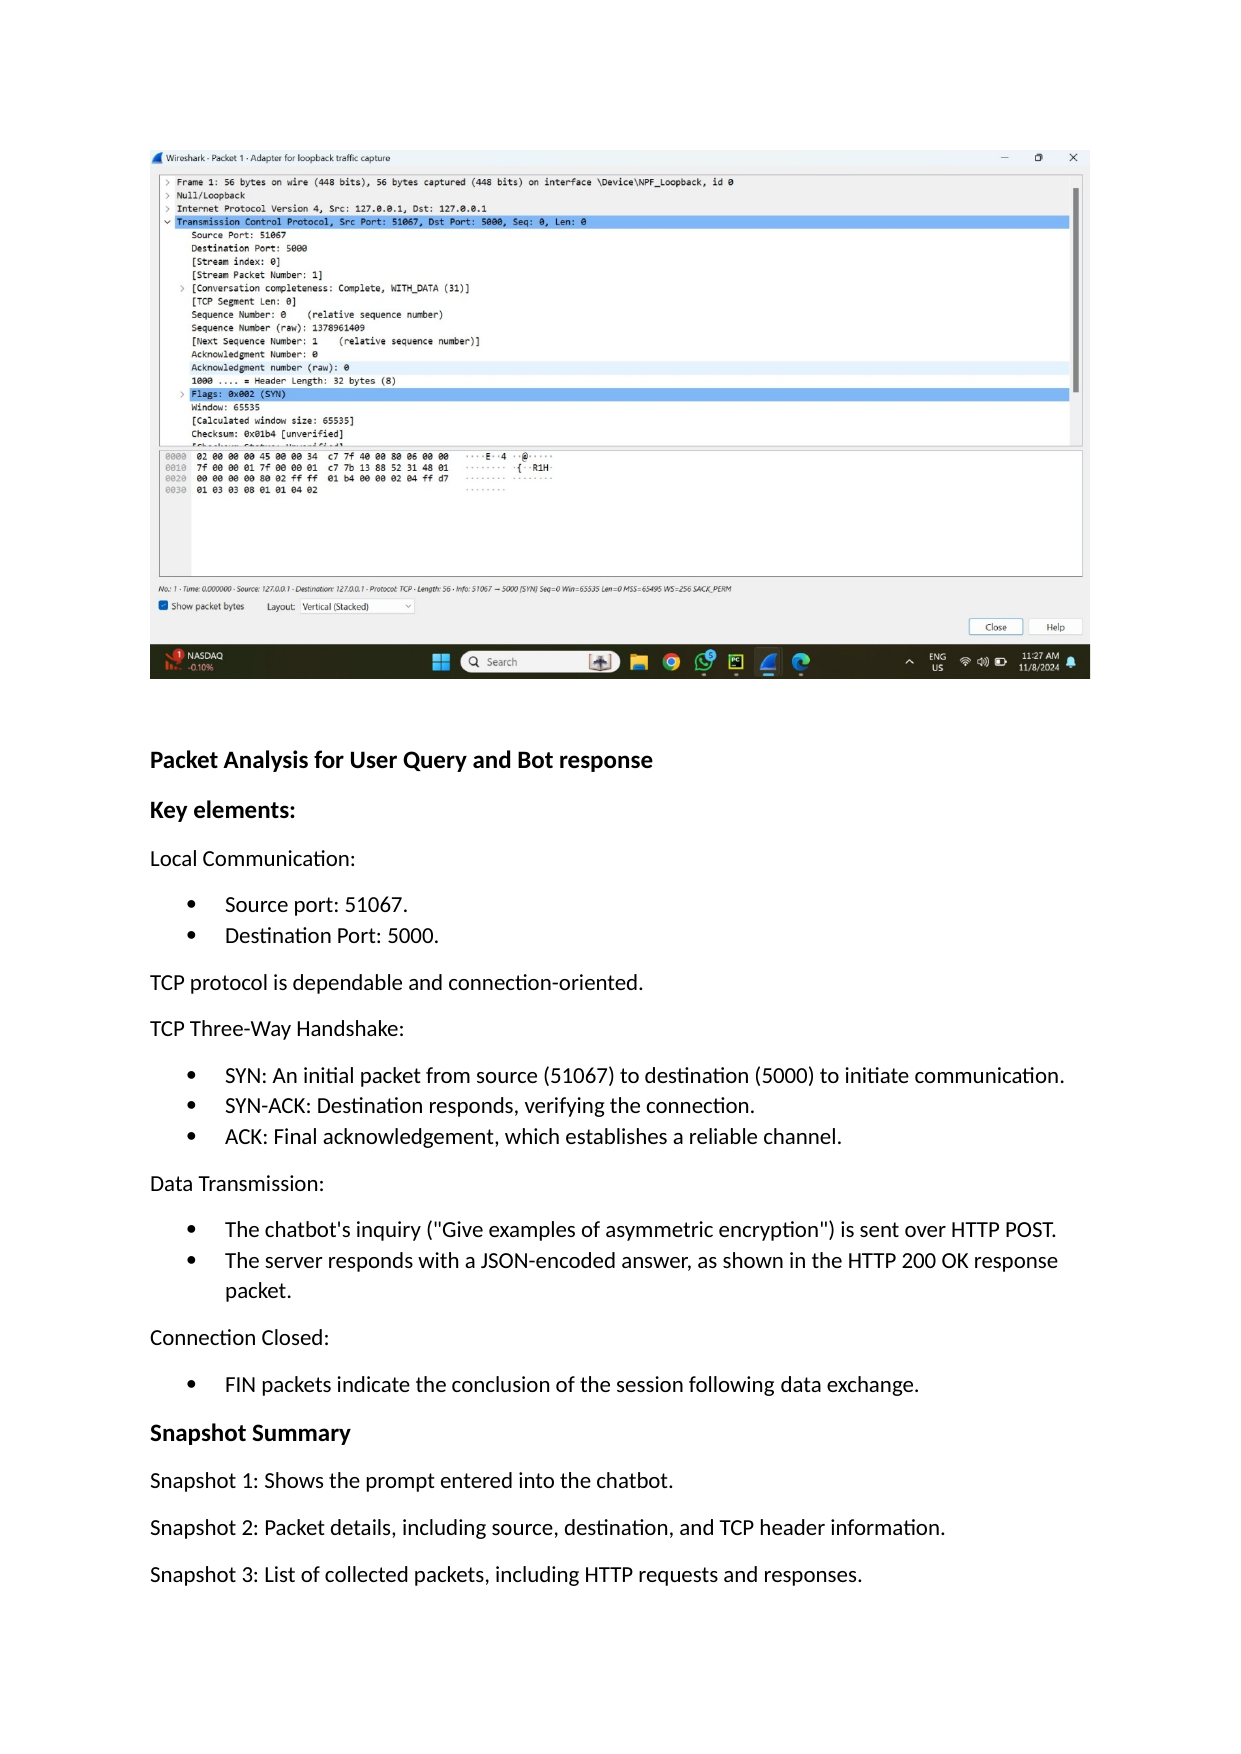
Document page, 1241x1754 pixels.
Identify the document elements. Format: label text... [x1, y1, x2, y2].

text Local Communication: [150, 844, 1090, 872]
text Snapshot 1: Shows the prompt entered into the chatbot. [150, 1466, 1090, 1494]
text Snapshot 3: List of collected packets, including HTTP requests and responses. [150, 1560, 1090, 1588]
list SYN: An initial packet from source (51067) to destination (5000) to initiate communication. [187, 1061, 1090, 1089]
text Data Transmission: [150, 1169, 1090, 1197]
list The chatbot's inquiry ("Give examples of asymmetric encryption") is sent over HTTP POST. [187, 1216, 1090, 1244]
text Connection Closed: [150, 1323, 1090, 1351]
list SYN-ACK: Destination responds, verifying the connection. [187, 1092, 1090, 1120]
list FIN packets indicate the conclusion of the session following data exchange. [187, 1370, 1090, 1398]
list The server responds with a JSON-encoded answer, as shown in the HTTP 200 OK response packet. [187, 1246, 1090, 1304]
text Snapshot 2: Packet details, including source, destination, and TCP header information. [150, 1513, 1090, 1541]
list Destination Port: 5000. [187, 921, 1090, 949]
picture [150, 150, 1091, 679]
text Key elements: [150, 794, 1090, 825]
text Snapshot Summary [150, 1417, 1090, 1447]
list Source port: 51067. [187, 891, 1090, 919]
text TCP Three-Way Handshake: [150, 1014, 1090, 1043]
text TCP protocol is dependable and connection-oriented. [150, 968, 1090, 996]
text Packet Analysis for User Query and Bot response [150, 744, 1090, 775]
list ACK: Final acknowledgement, which establishes a reliable channel. [187, 1122, 1090, 1150]
